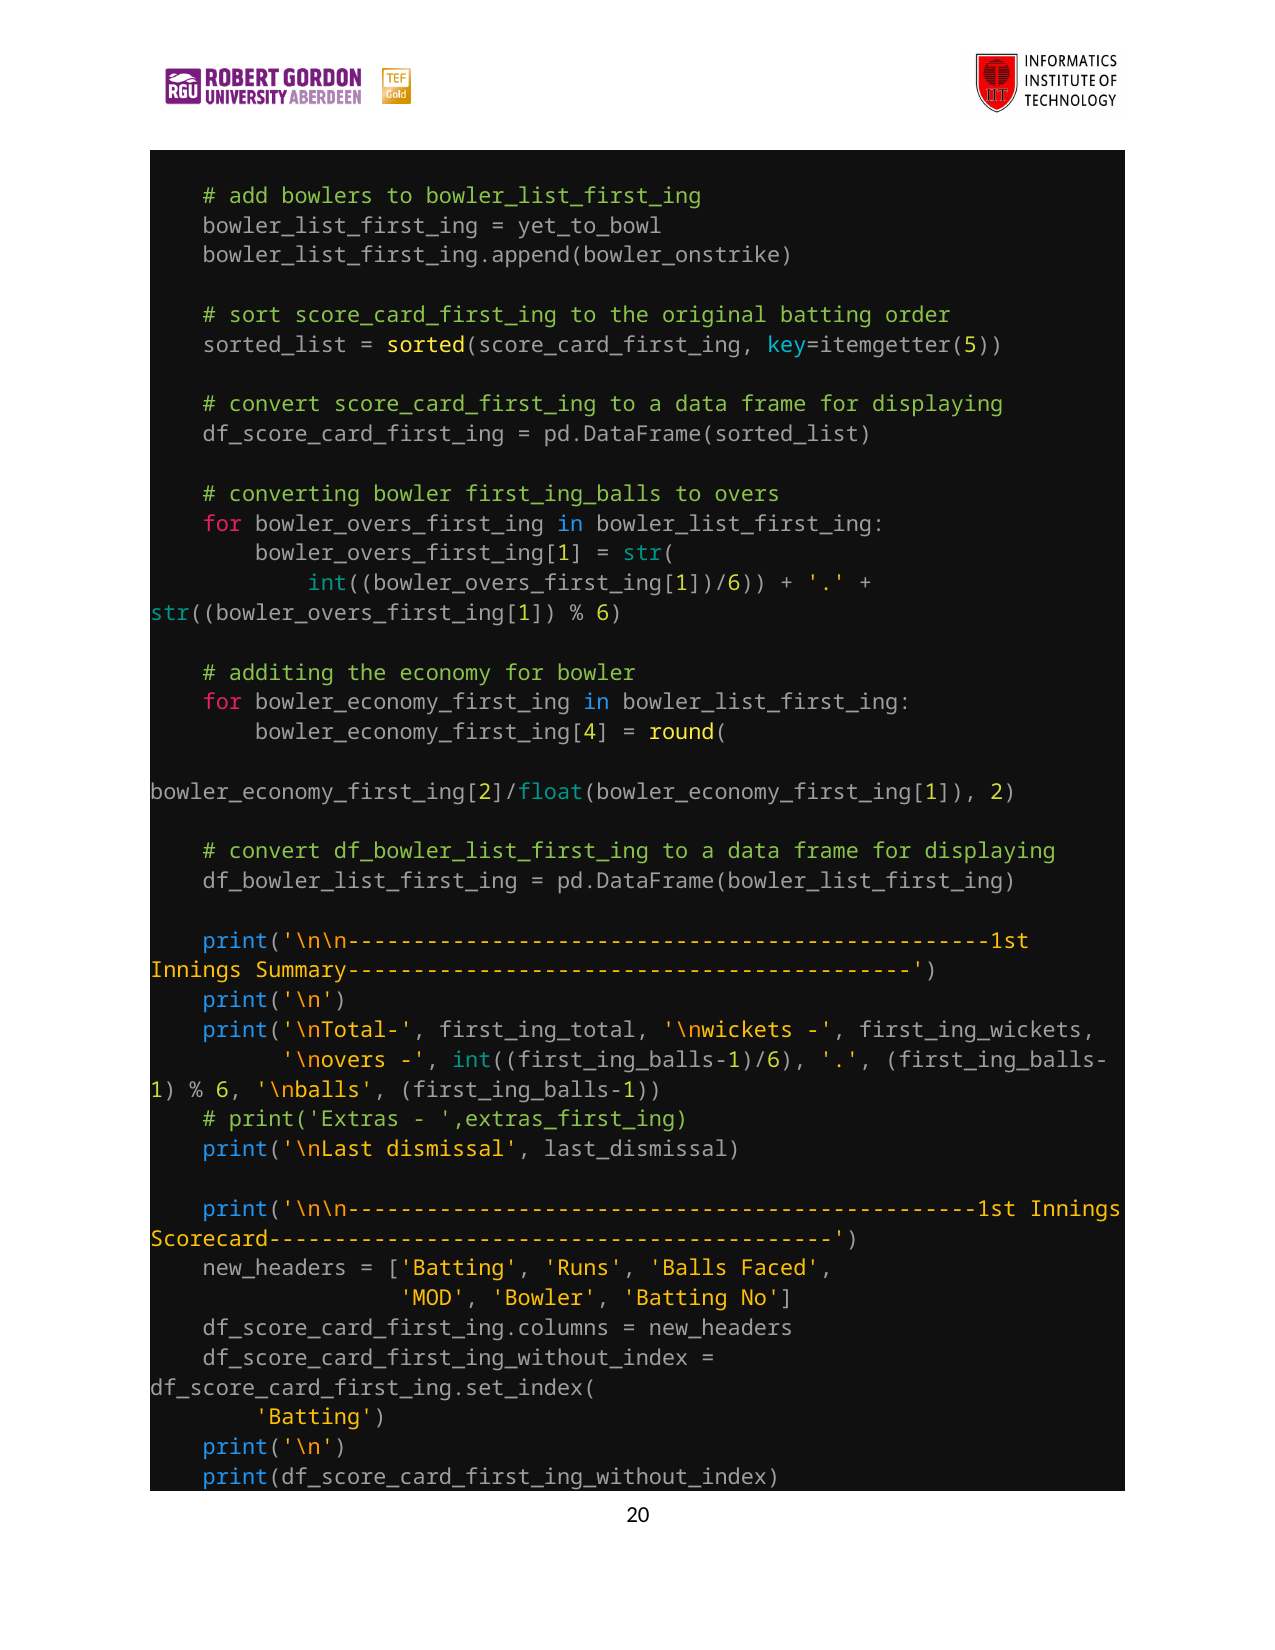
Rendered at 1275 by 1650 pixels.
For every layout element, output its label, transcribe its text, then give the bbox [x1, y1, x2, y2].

text print('\n\n------------------------------------------------1st Innings Scorecard-------------------------------------------') [150, 1193, 1125, 1252]
text df_bowler_list_first_ing = pd.DataFrame(bowler_list_first_ing) [150, 865, 1125, 895]
text # add bowlers to bowler_list_first_ing [150, 180, 1125, 209]
text # sort score_card_first_ing to the original batting order [150, 299, 1125, 329]
text # additing the economy for bowler [150, 656, 1125, 686]
text '\novers -', int((first_ing_balls-1)/6), '.', (first_ing_balls-1) % 6, '\nballs', (first_ing_balls-1)) [150, 1044, 1125, 1103]
text int((bowler_overs_first_ing[1])/6)) + '.' + str((bowler_overs_first_ing[1]) % 6) [150, 567, 1125, 627]
text 'MOD', 'Bowler', 'Batting No'] [150, 1282, 1125, 1312]
text print('\n') [150, 1431, 1125, 1461]
text bowler_economy_first_ing[4] = round( [150, 716, 1125, 746]
text for bowler_overs_first_ing in bowler_list_first_ing: [150, 507, 1125, 537]
picture [964, 51, 1128, 119]
text # convert score_card_first_ing to a data frame for displaying [150, 388, 1125, 418]
text print('\nLast dismissal', last_dismissal) [150, 1133, 1125, 1163]
text bowler_list_first_ing = yet_to_bowl [150, 209, 1125, 239]
text bowler_economy_first_ing[2]/float(bowler_economy_first_ing[1]), 2) [150, 746, 1125, 805]
text sorted_list = sorted(score_card_first_ing, key=itemgetter(5)) [150, 329, 1125, 358]
text print('\nTotal-', first_ing_total, '\nwickets -', first_ing_wickets, [150, 1014, 1125, 1044]
text for bowler_economy_first_ing in bowler_list_first_ing: [150, 686, 1125, 716]
text print('\n') [150, 984, 1125, 1014]
text # convert df_bowler_list_first_ing to a data frame for displaying [150, 835, 1125, 865]
picture [157, 62, 420, 110]
text bowler_overs_first_ing[1] = str( [150, 537, 1125, 567]
text 'Batting') [150, 1401, 1125, 1431]
text # print('Extras - ',extras_first_ing) [150, 1103, 1125, 1133]
text bowler_list_first_ing.append(bowler_onstrike) [150, 239, 1125, 269]
text new_headers = ['Batting', 'Runs', 'Balls Faced', [150, 1252, 1125, 1282]
text print('\n\n-------------------------------------------------1st Innings Summary-------------------------------------------') [150, 924, 1125, 984]
text df_score_card_first_ing_without_index = df_score_card_first_ing.set_index( [150, 1342, 1125, 1401]
text print(df_score_card_first_ing_without_index) [150, 1461, 1125, 1491]
text df_score_card_first_ing = pd.DataFrame(sorted_list) [150, 418, 1125, 448]
text df_score_card_first_ing.columns = new_headers [150, 1312, 1125, 1342]
text # converting bowler first_ing_balls to overs [150, 478, 1125, 507]
